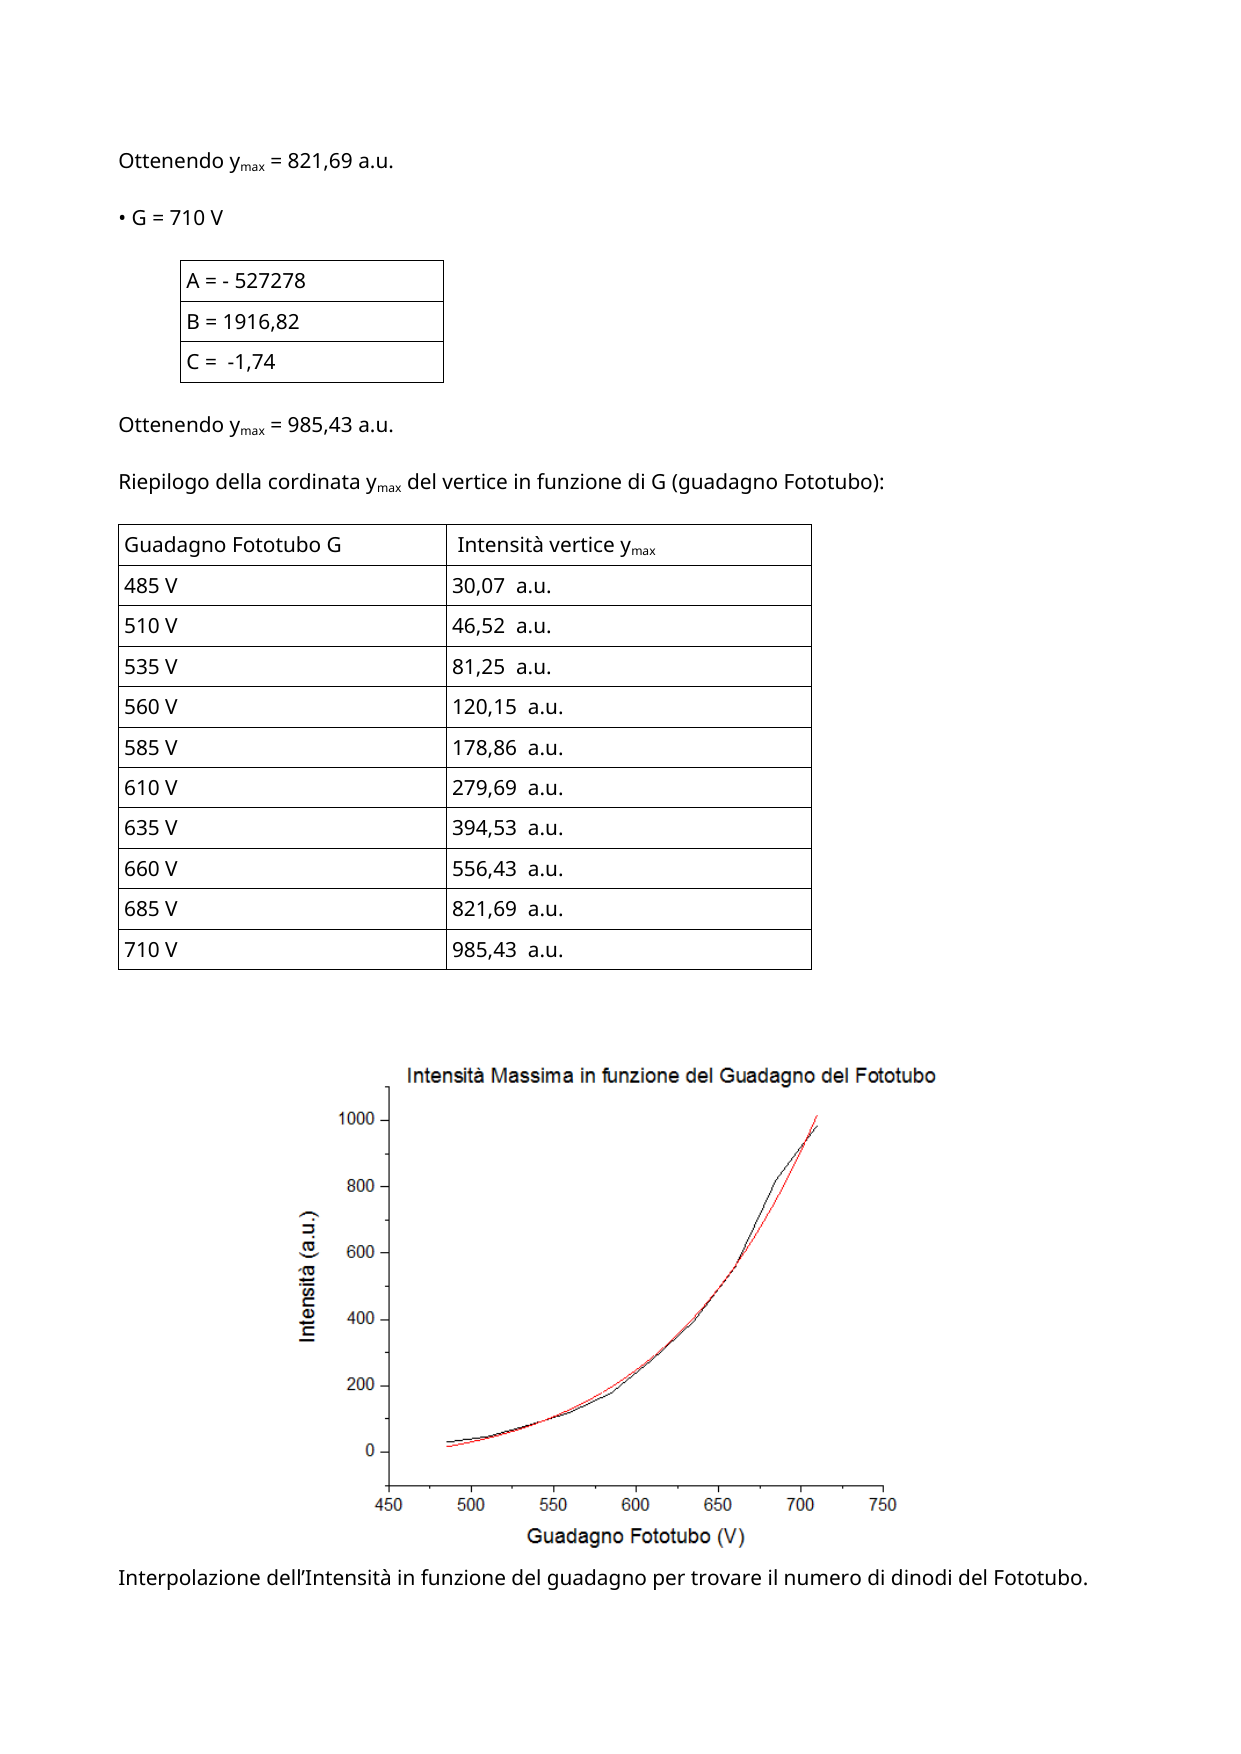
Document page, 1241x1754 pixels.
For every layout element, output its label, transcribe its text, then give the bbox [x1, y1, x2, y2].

table_cell 46,52 a.u. [447, 606, 811, 646]
table_cell 510 V [119, 606, 446, 646]
table_cell 821,69 a.u. [447, 889, 811, 928]
table_header A = - 527278 [181, 261, 443, 301]
table_header Intensità vertice ymax [447, 525, 811, 565]
table_cell 685 V [119, 889, 446, 928]
table_cell 556,43 a.u. [447, 849, 811, 888]
table_cell 635 V [119, 808, 446, 848]
table_cell 985,43 a.u. [447, 930, 811, 969]
table_cell 535 V [119, 647, 446, 686]
table_cell 610 V [119, 768, 446, 807]
text Ottenendo ymax = 821,69 a.u. [118, 147, 1122, 175]
table_cell 178,86 a.u. [447, 728, 811, 767]
text Ottenendo ymax = 985,43 a.u. [118, 411, 1122, 439]
text Riepilogo della cordinata ymax del vertice in funzione di G (guadagno Fototubo): [118, 467, 1122, 496]
table_cell 120,15 a.u. [447, 687, 811, 726]
table_cell 279,69 a.u. [447, 768, 811, 807]
table_cell 560 V [119, 687, 446, 726]
table_cell 30,07 a.u. [447, 566, 811, 605]
table_cell 394,53 a.u. [447, 808, 811, 848]
text • G = 710 V [118, 203, 1122, 232]
table_cell 485 V [119, 566, 446, 605]
table_cell 710 V [119, 930, 446, 969]
table_cell 585 V [119, 728, 446, 767]
table_cell C = -1,74 [181, 342, 443, 382]
picture [283, 1026, 957, 1563]
table_cell B = 1916,82 [181, 302, 443, 341]
table_cell 660 V [119, 849, 446, 888]
table_cell 81,25 a.u. [447, 647, 811, 686]
table_header Guadagno Fototubo G [119, 525, 446, 565]
